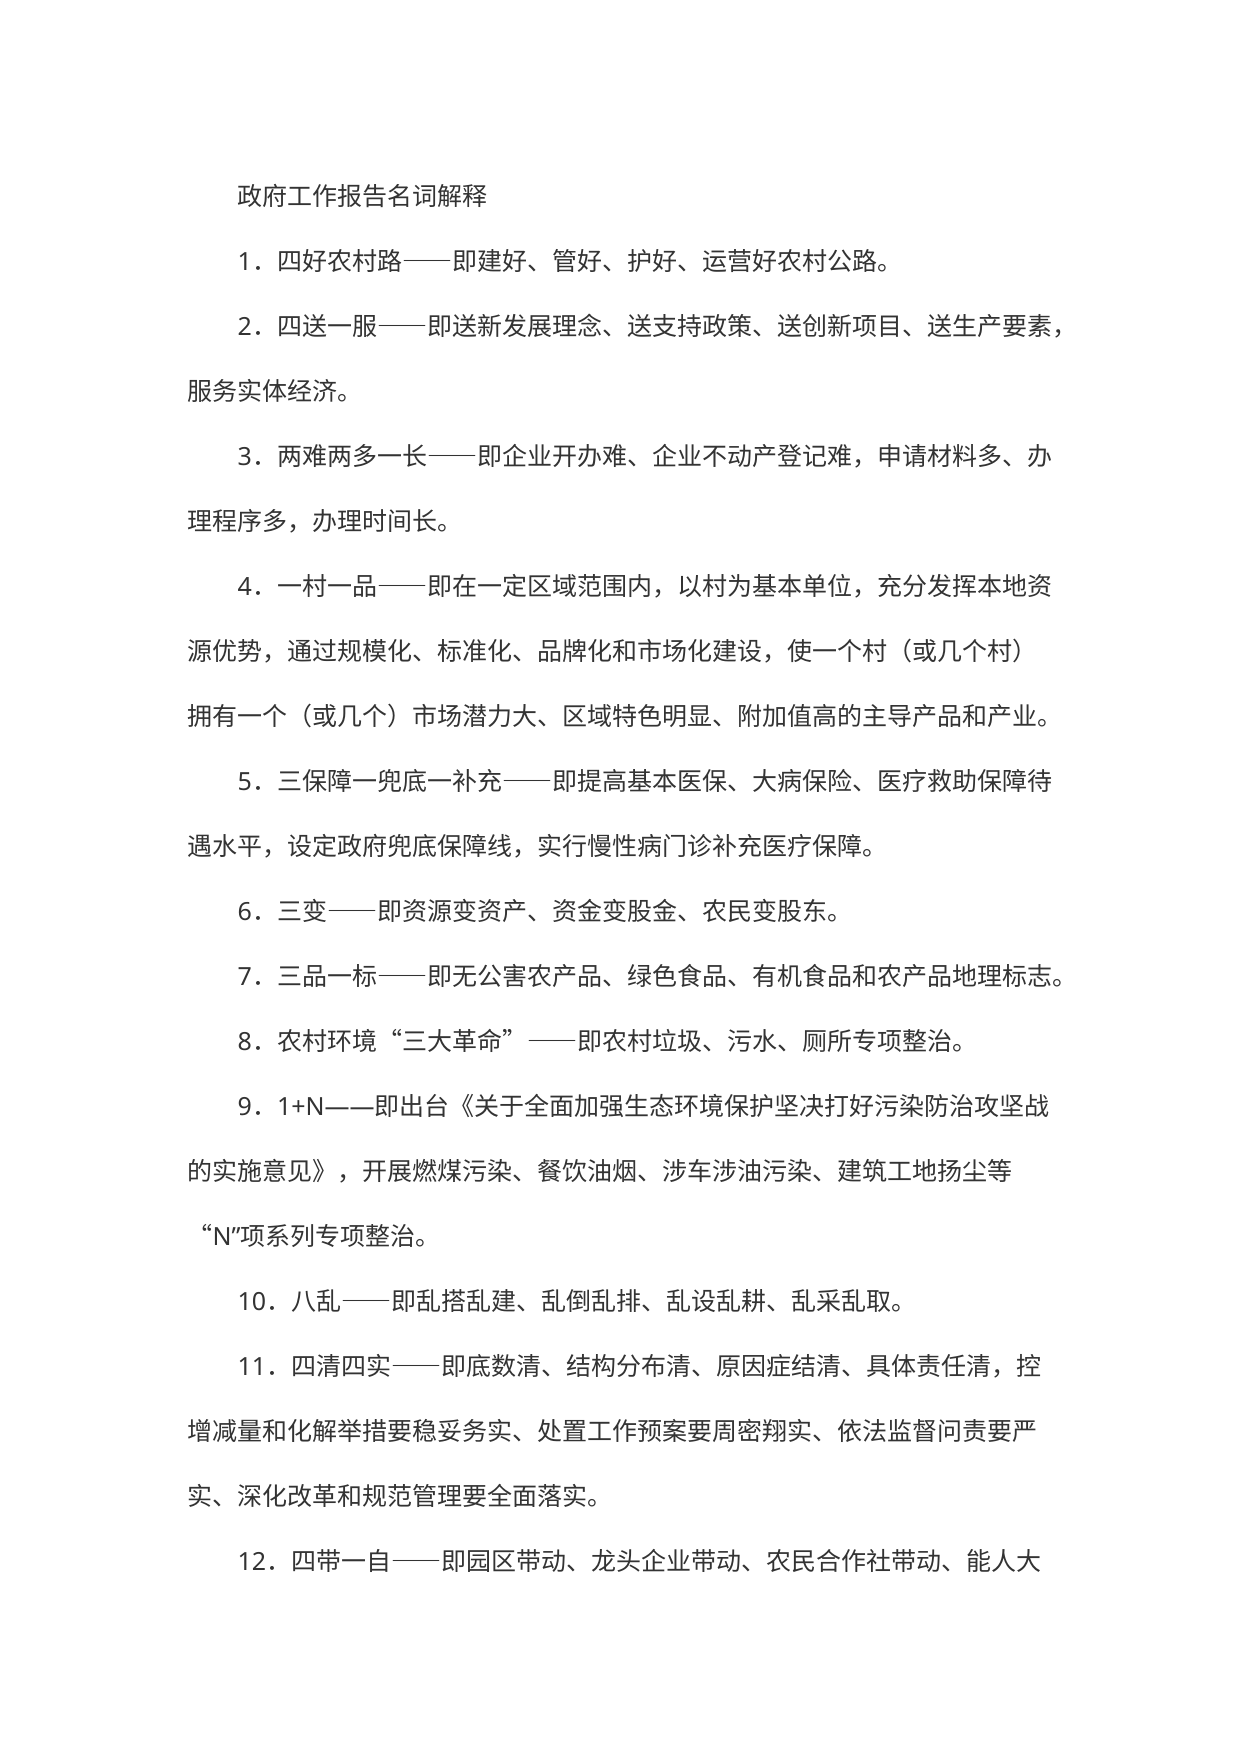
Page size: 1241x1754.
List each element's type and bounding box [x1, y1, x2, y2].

text [187, 162, 1053, 1592]
